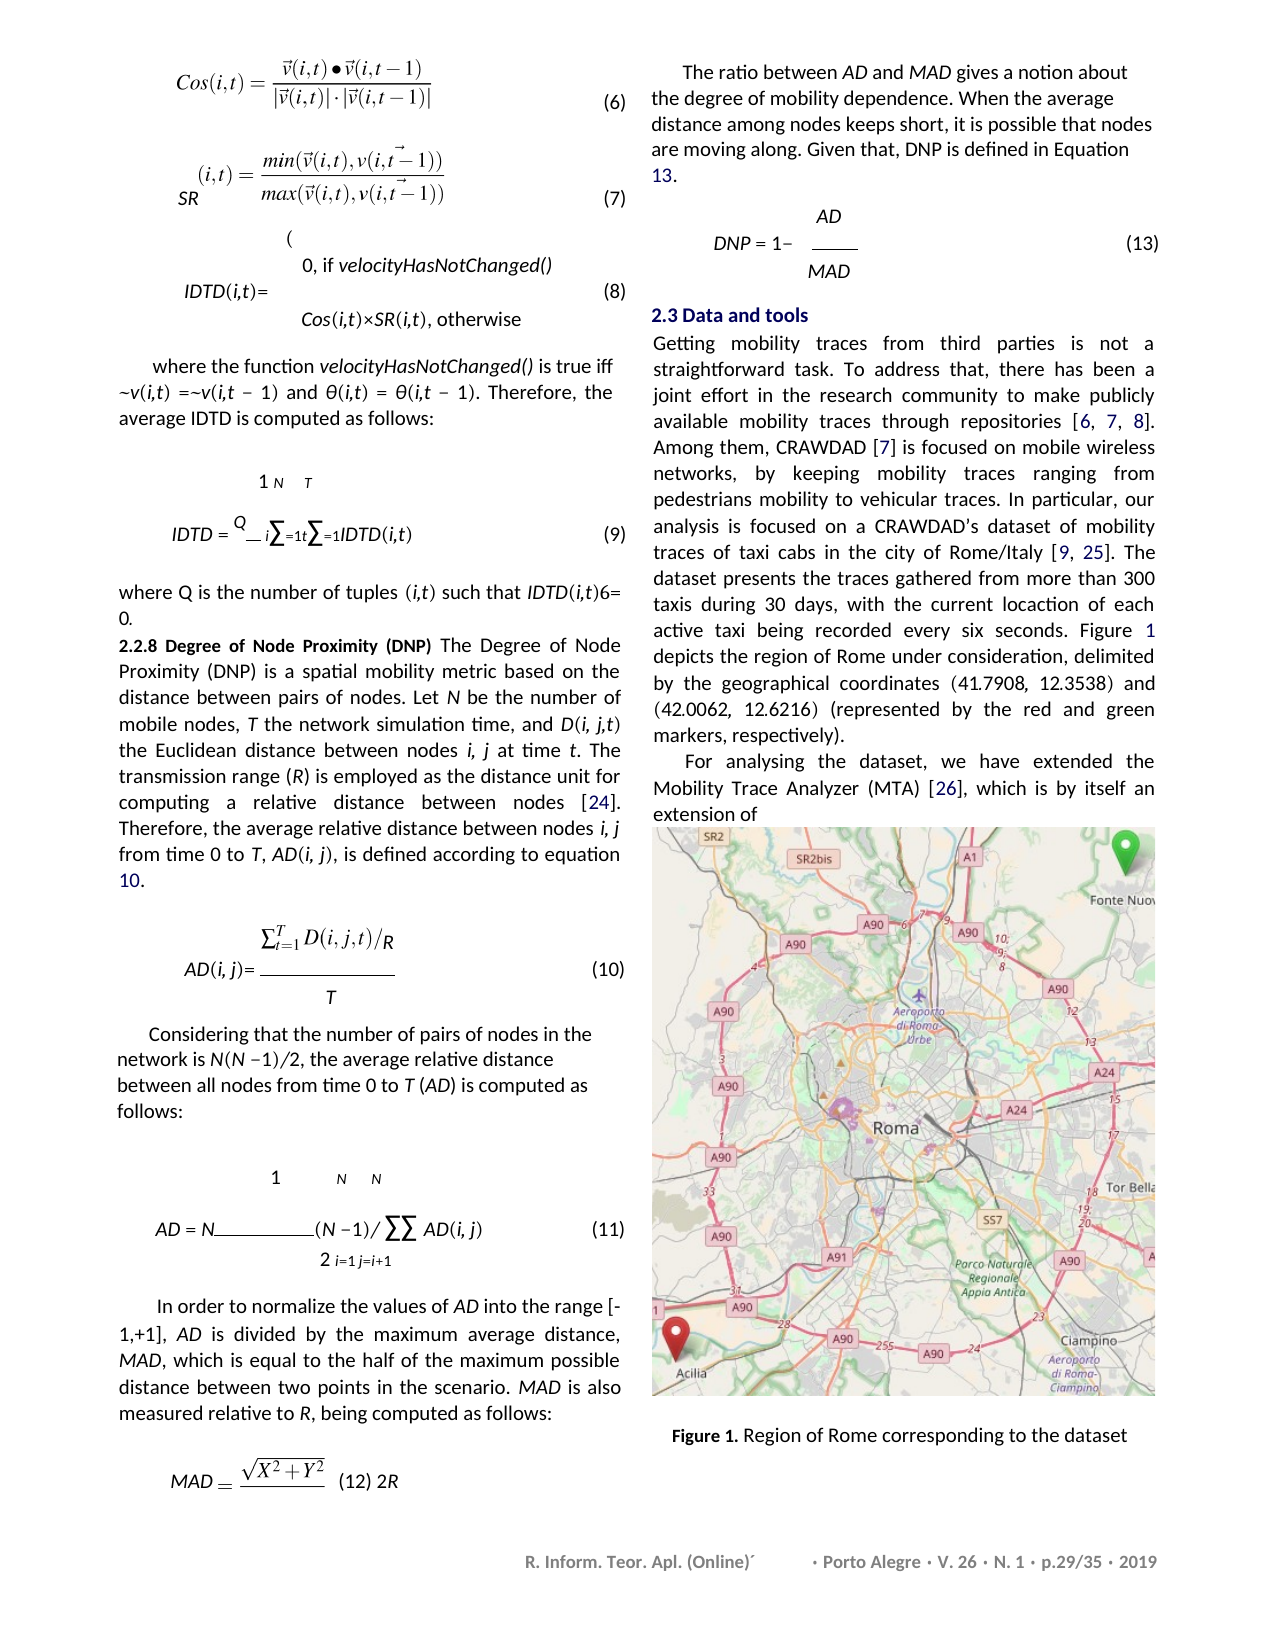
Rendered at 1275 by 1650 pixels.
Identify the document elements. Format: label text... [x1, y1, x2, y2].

text AD = N(N −1)/ ∑∑ AD(i, j) (11) [117, 1207, 622, 1243]
text ( [285, 226, 622, 250]
text DNP = 1− (13) [651, 230, 1157, 256]
text MAD [807, 258, 1157, 284]
text 2.2.8 Degree of Node Proximity (DNP) The Degree of Node Proximity (DNP) is a spatial mobility metric based on the distance between pairs of nodes. Let N be the number of mobile nodes, T the network simulation time, and D(i, j,t) the Euclidean distance between nodes i, j at time t. The transmission range (R) is employed as the distance unit for computing a relative distance between nodes [24]. Therefore, the average relative distance between nodes i, j from time 0 to T, AD(i, j), is defined according to equation 10. [119, 632, 621, 893]
text AD(i, j)= (10) [117, 956, 622, 982]
text The ratio between AD and MAD gives a notion about the degree of mobility dependence. When the average distance among nodes keeps short, it is possible that nodes are moving along. Given that, DNP is defined in Equation 13. [651, 59, 1157, 188]
text For analysing the dataset, we have extended the Mobility Trace Analyzer (MTA) [26], which is by itself an extension of [653, 749, 1156, 826]
text AD [816, 203, 1157, 229]
text IDTD = Q i∑=1t∑=1IDTD(i,t) (9) [117, 510, 622, 549]
text Figure 1. Region of Rome corresponding to the dataset [651, 1422, 1148, 1448]
text 1,+1], AD is divided by the maximum average distance, MAD, which is equal to the half of the maximum possible distance between two points in the scenario. MAD is also measured relative to R, being computed as follows: [119, 1322, 621, 1425]
text IDTD(i,t)= (8) [117, 279, 622, 304]
text MAD (12) 2R [170, 1458, 621, 1493]
text 2 i=1 j=i+1 [117, 1246, 594, 1272]
picture [198, 144, 445, 205]
picture [260, 924, 383, 950]
picture [176, 59, 432, 109]
text Considering that the number of pairs of nodes in the network is N(N −1)/2, the average relative distance between all nodes from time 0 to T (AD) is computed as follows: [117, 1021, 622, 1124]
subtitle 1 N N [117, 1164, 622, 1190]
text T [325, 984, 622, 1010]
text where the function velocityHasNotChanged() is true iff ~v(i,t) =~v(i,t − 1) and θ(i,t) = θ(i,t − 1). Therefore, the average IDTD is computed as follows: [119, 353, 613, 431]
text where Q is the number of tuples (i,t) such that IDTD(i,t)6= 0. [119, 579, 621, 631]
text 0, if velocityHasNotChanged() [302, 252, 622, 277]
text Getting mobility traces from third parties is not a straightforward task. To address that, there has been a joint effort in the research community to make publicly available mobility traces through repositories [6, 7, 8]. Among them, CRAWDAD [7] is focused on mobile wireless networks, by keeping mobility traces ranging from pedestrians mobility to vehicular traces. In particular, our analysis is focused on a CRAWDAD’s dataset of mobility traces of taxi cabs in the city of Rome/Italy [9, 25]. The dataset presents the traces gathered from more than 300 taxis during 30 days, with the current locaction of each active taxi being recorded every six seconds. Figure 1 depicts the region of Rome under consideration, delimited by the geographical coordinates (41.7908, 12.3538) and (42.0062, 12.6216) (represented by the red and green markers, respectively). [653, 330, 1156, 747]
picture [217, 1457, 325, 1489]
text In order to normalize the values of AD into the range [- [117, 1294, 620, 1319]
text Cos(i,t)×SR(i,t), otherwise [301, 306, 621, 332]
subtitle 1 N T [117, 468, 622, 493]
subtitle 2.3 Data and tools [651, 303, 1157, 328]
picture [652, 827, 1155, 1396]
